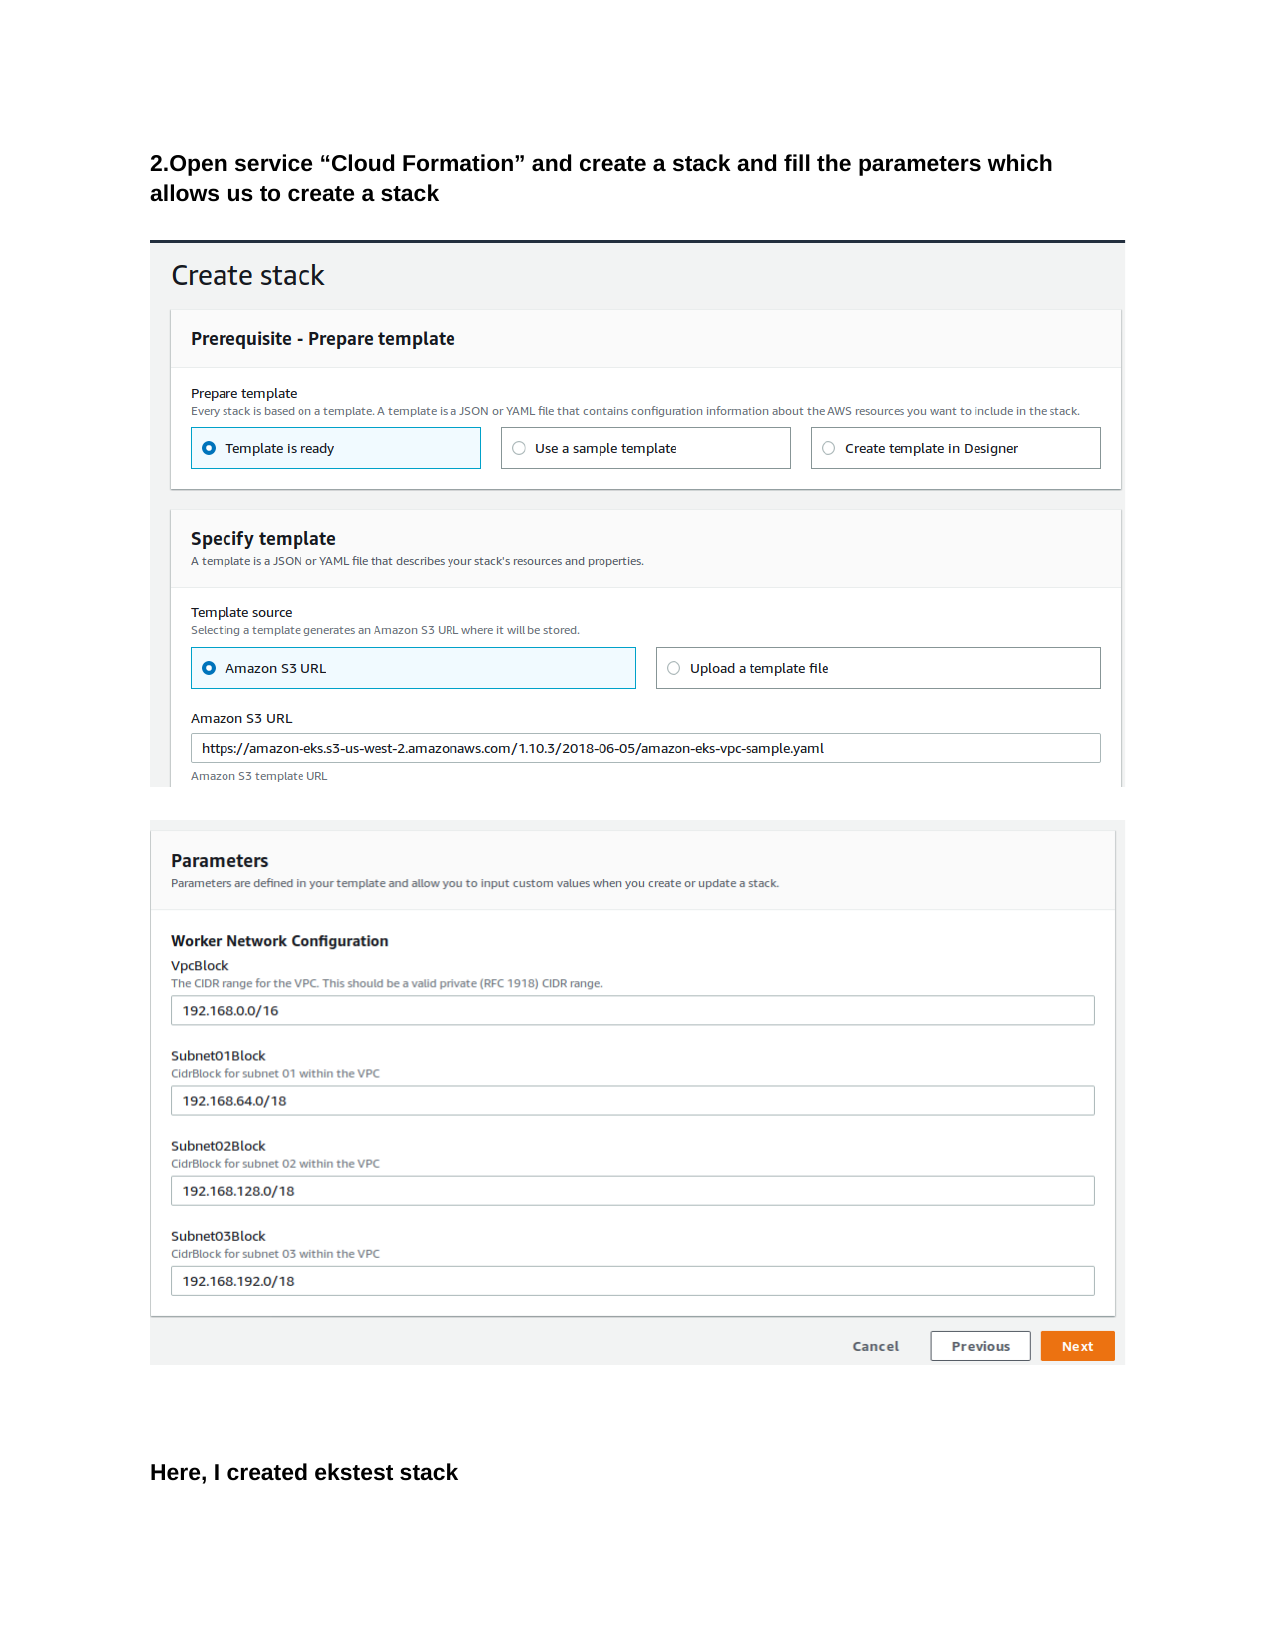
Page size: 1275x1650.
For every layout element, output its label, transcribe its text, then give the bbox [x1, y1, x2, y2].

text 2.Open service “Cloud Formation” and create a stack and fill the parameters which allows us to create a stack [150, 150, 1125, 207]
picture [150, 240, 1125, 787]
picture [150, 820, 1125, 1365]
text Here, I created ekstest stack [150, 1459, 1125, 1485]
